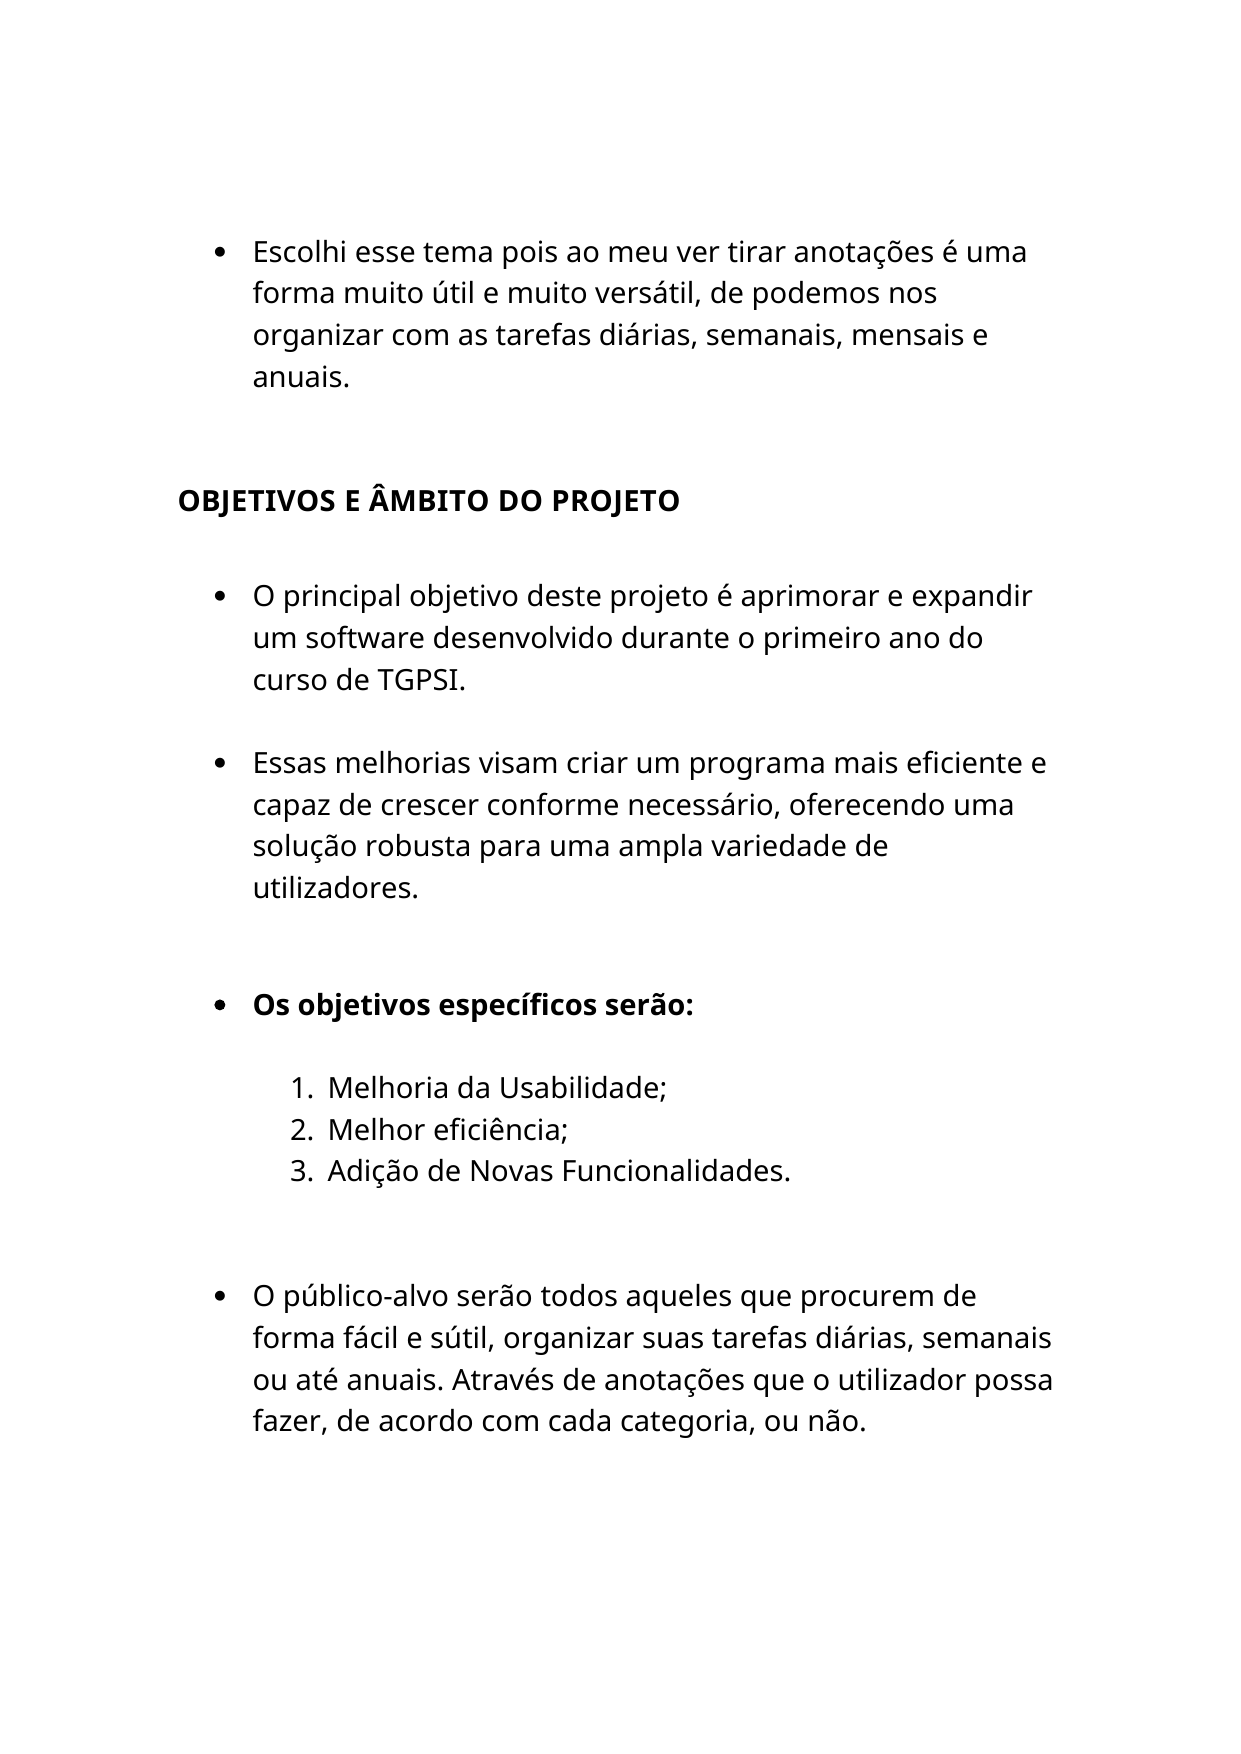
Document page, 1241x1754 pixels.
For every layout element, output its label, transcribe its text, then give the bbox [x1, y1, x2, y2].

subtitle Objetivos e âmbito do projeto [177, 480, 1063, 520]
list O público-alvo serão todos aqueles que procurem de forma fácil e sútil, organizar suas tarefas diárias, semanais ou até anuais. Através de anotações que o utilizador possa fazer, de acordo com cada categoria, ou não. [215, 1276, 1063, 1440]
list Essas melhorias visam criar um programa mais eficiente e capaz de crescer conforme necessário, oferecendo uma solução robusta para uma ampla variedade de utilizadores. [215, 742, 1063, 907]
list Os objetivos específicos serão: [215, 984, 1063, 1024]
list Escolhi esse tema pois ao meu ver tirar anotações é uma forma muito útil e muito versátil, de podemos nos organizar com as tarefas diárias, semanais, mensais e anuais. [215, 231, 1063, 396]
list O principal objetivo deste projeto é aprimorar e expandir um software desenvolvido durante o primeiro ano do curso de TGPSI. [215, 576, 1063, 699]
list Adição de Novas Funcionalidades. [290, 1151, 1063, 1190]
list Melhor eficiência; [290, 1109, 1063, 1149]
list Melhoria da Usabilidade; [290, 1067, 1063, 1107]
